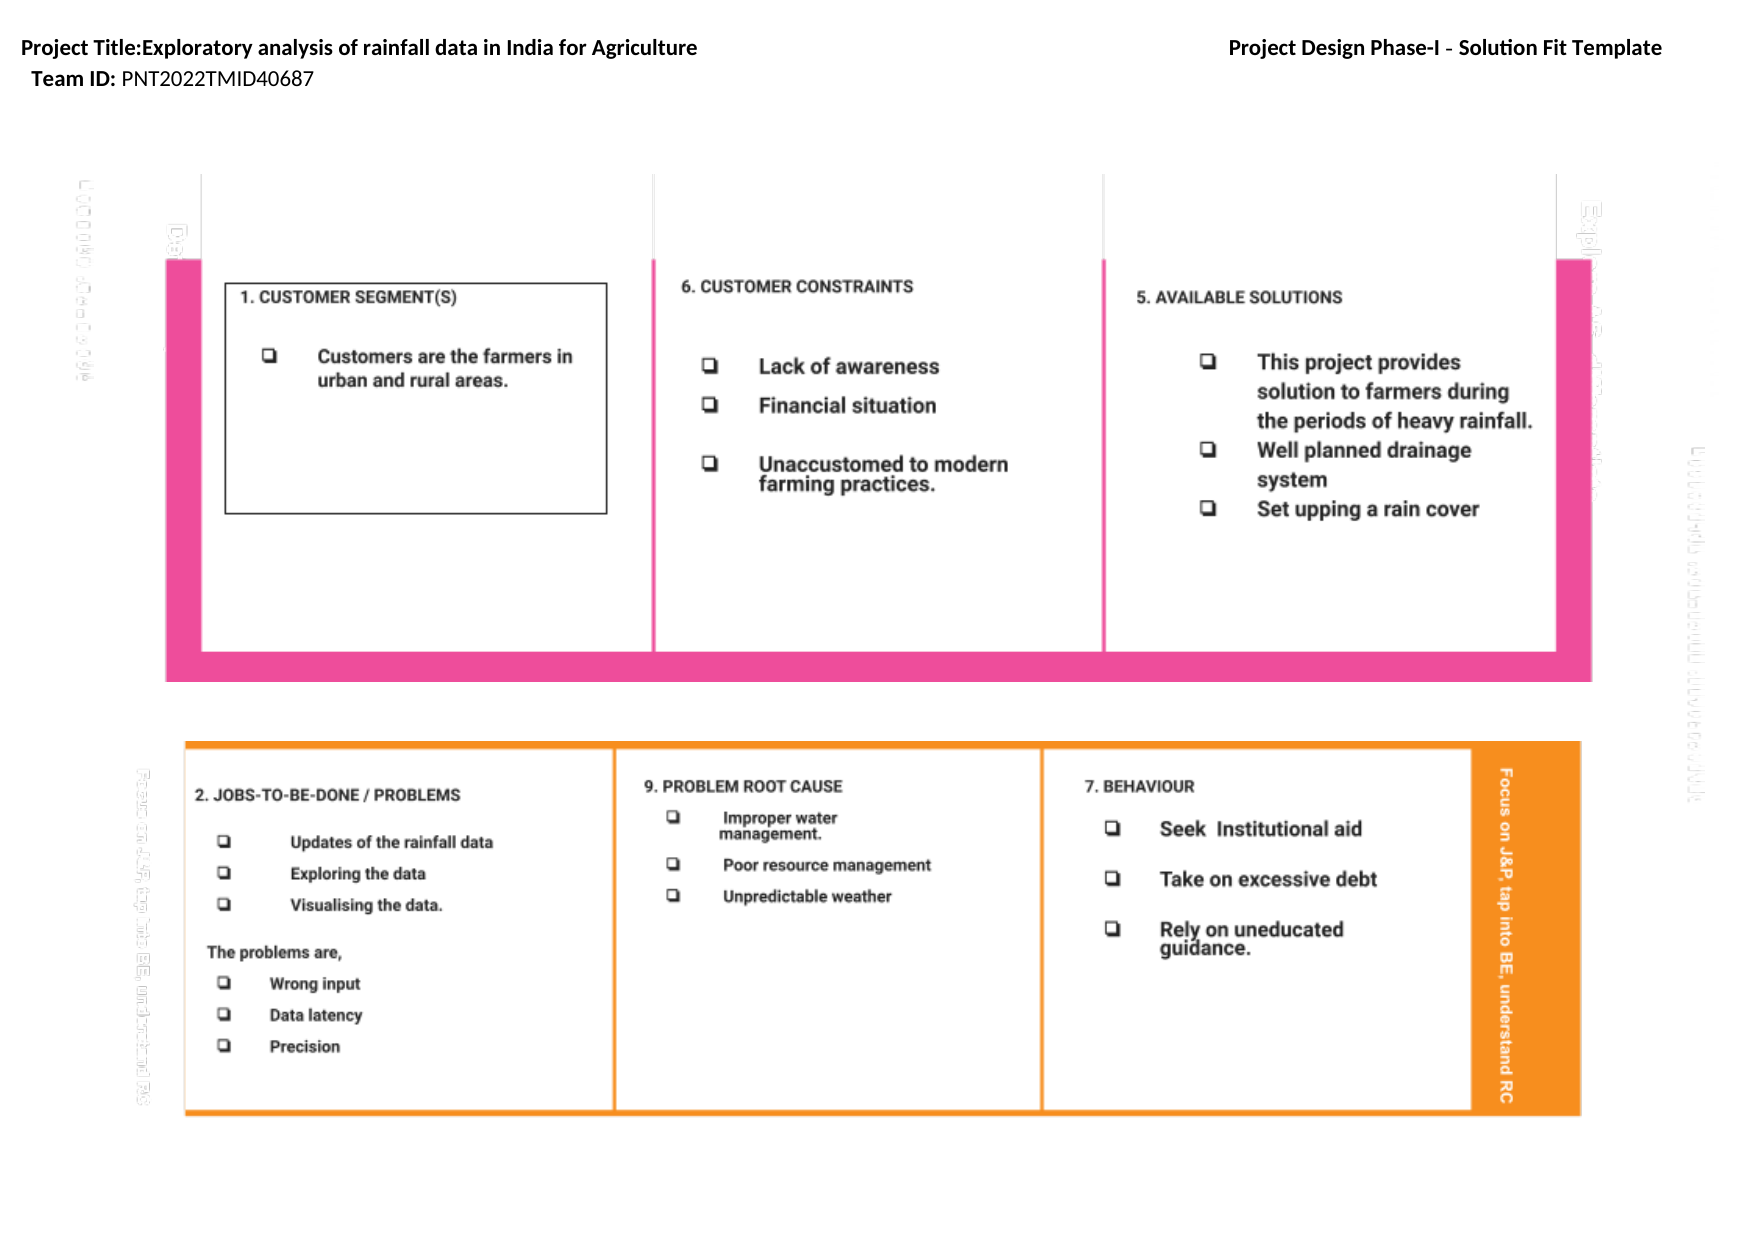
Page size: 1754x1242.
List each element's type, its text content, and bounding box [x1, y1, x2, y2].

picture [0, 741, 1666, 1132]
picture [31, 158, 1754, 804]
text Project Title:Exploratory analysis of rainfall data in India for Agriculture Project Design Phase-I - Solution Fit Template [21, 33, 1667, 61]
text Team ID: PNT2022TMID40687 [31, 64, 1667, 92]
